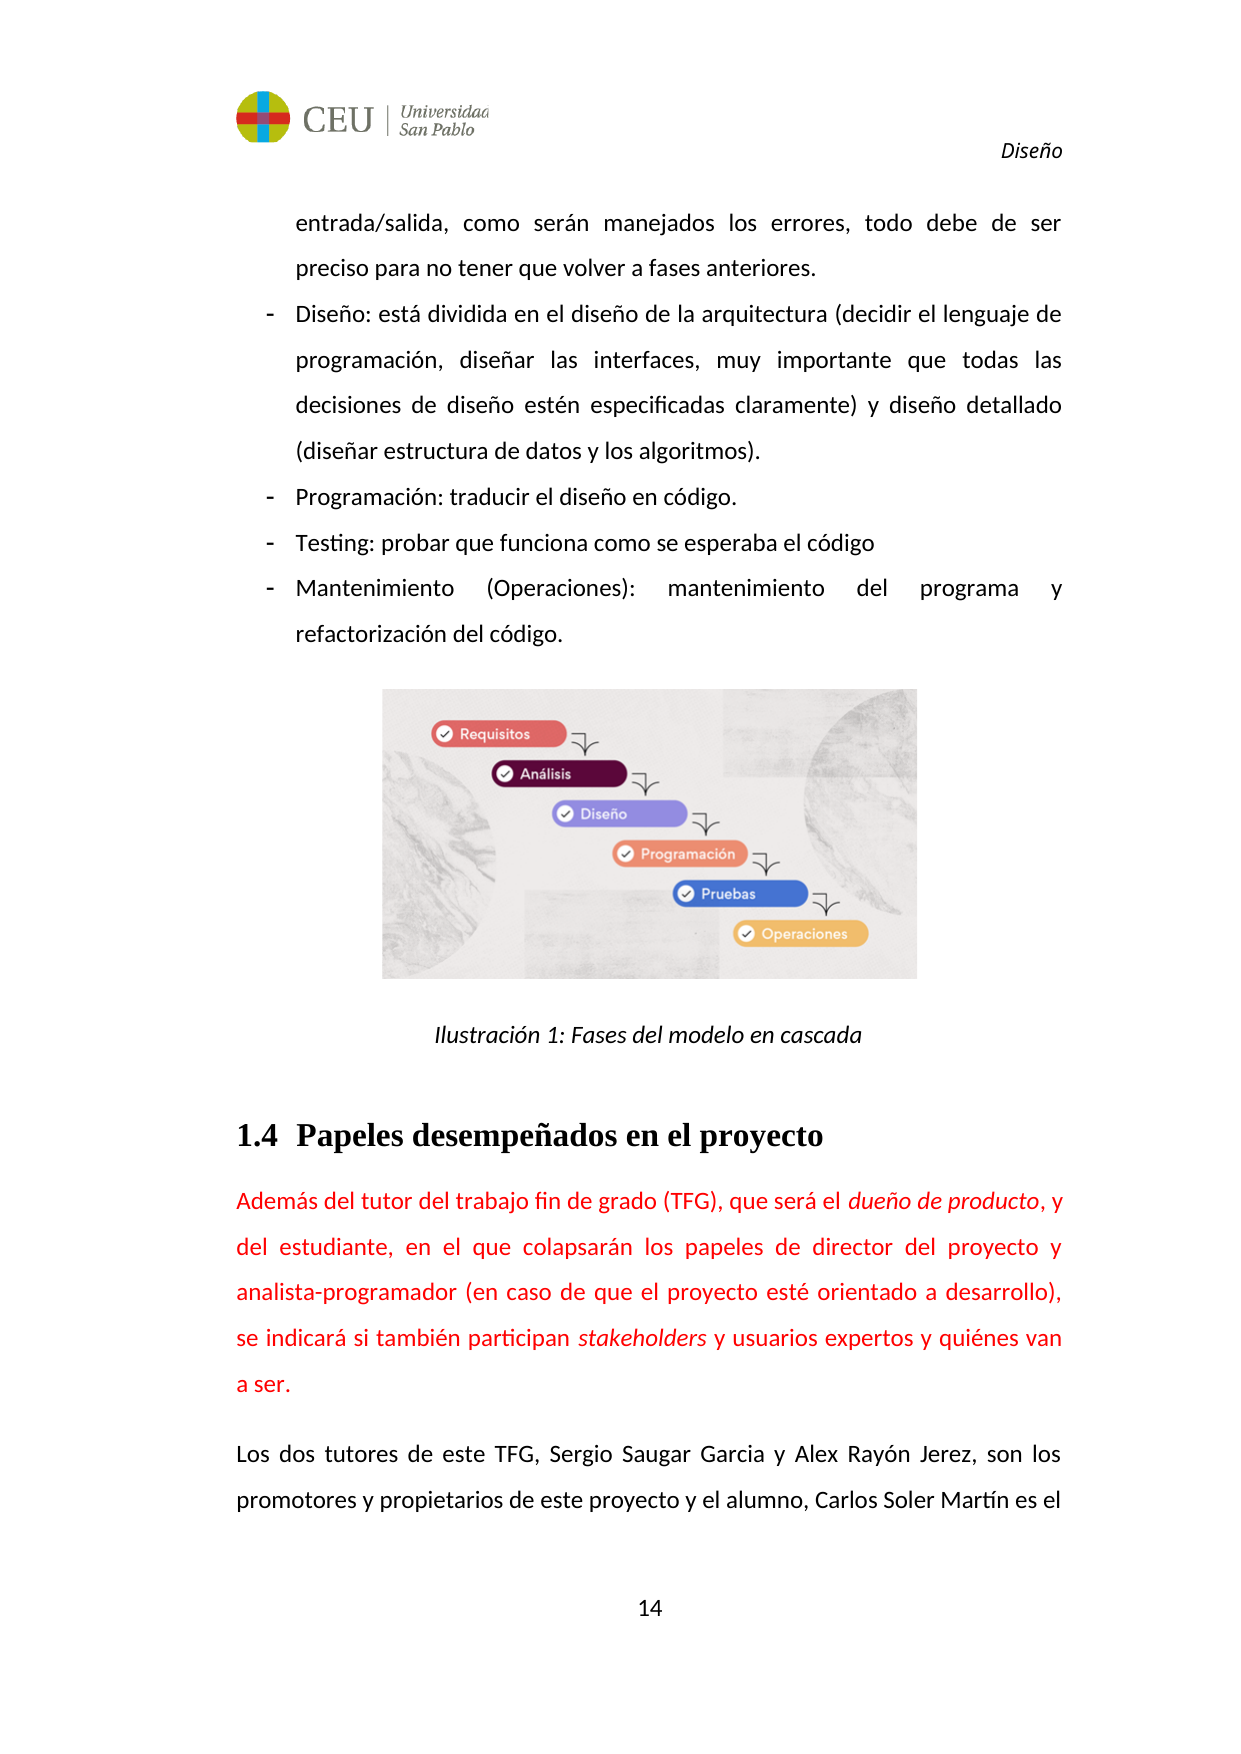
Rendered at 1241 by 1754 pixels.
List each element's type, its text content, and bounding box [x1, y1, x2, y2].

subtitle Papeles desempeñados en el proyecto [236, 1115, 1063, 1153]
list Diseño: está dividida en el diseño de la arquitectura (decidir el lenguaje de programación, diseñar las interfaces, muy importante que todas las decisiones de diseño estén especificadas claramente) y diseño detallado (diseñar estructura de datos y los algoritmos). [266, 298, 1063, 466]
list Mantenimiento (Operaciones): mantenimiento del programa y refactorización del código. [266, 573, 1063, 649]
picture [382, 689, 918, 979]
list Programación: traducir el diseño en código. [266, 481, 1063, 512]
text Ilustración 1: Fases del modelo en cascada [236, 1019, 1063, 1050]
picture [235, 89, 489, 143]
list Testing: probar que funciona como se esperaba el código [266, 527, 1063, 557]
text Además del tutor del trabajo fin de grado (TFG), que será el dueño de producto, y del estudiante, en el que colapsarán los papeles de director del proyecto y analista-programador (en caso de que el proyecto esté orientado a desarrollo), se indicará si también participan stakeholders y usuarios expertos y quiénes van a ser. [236, 1185, 1063, 1398]
